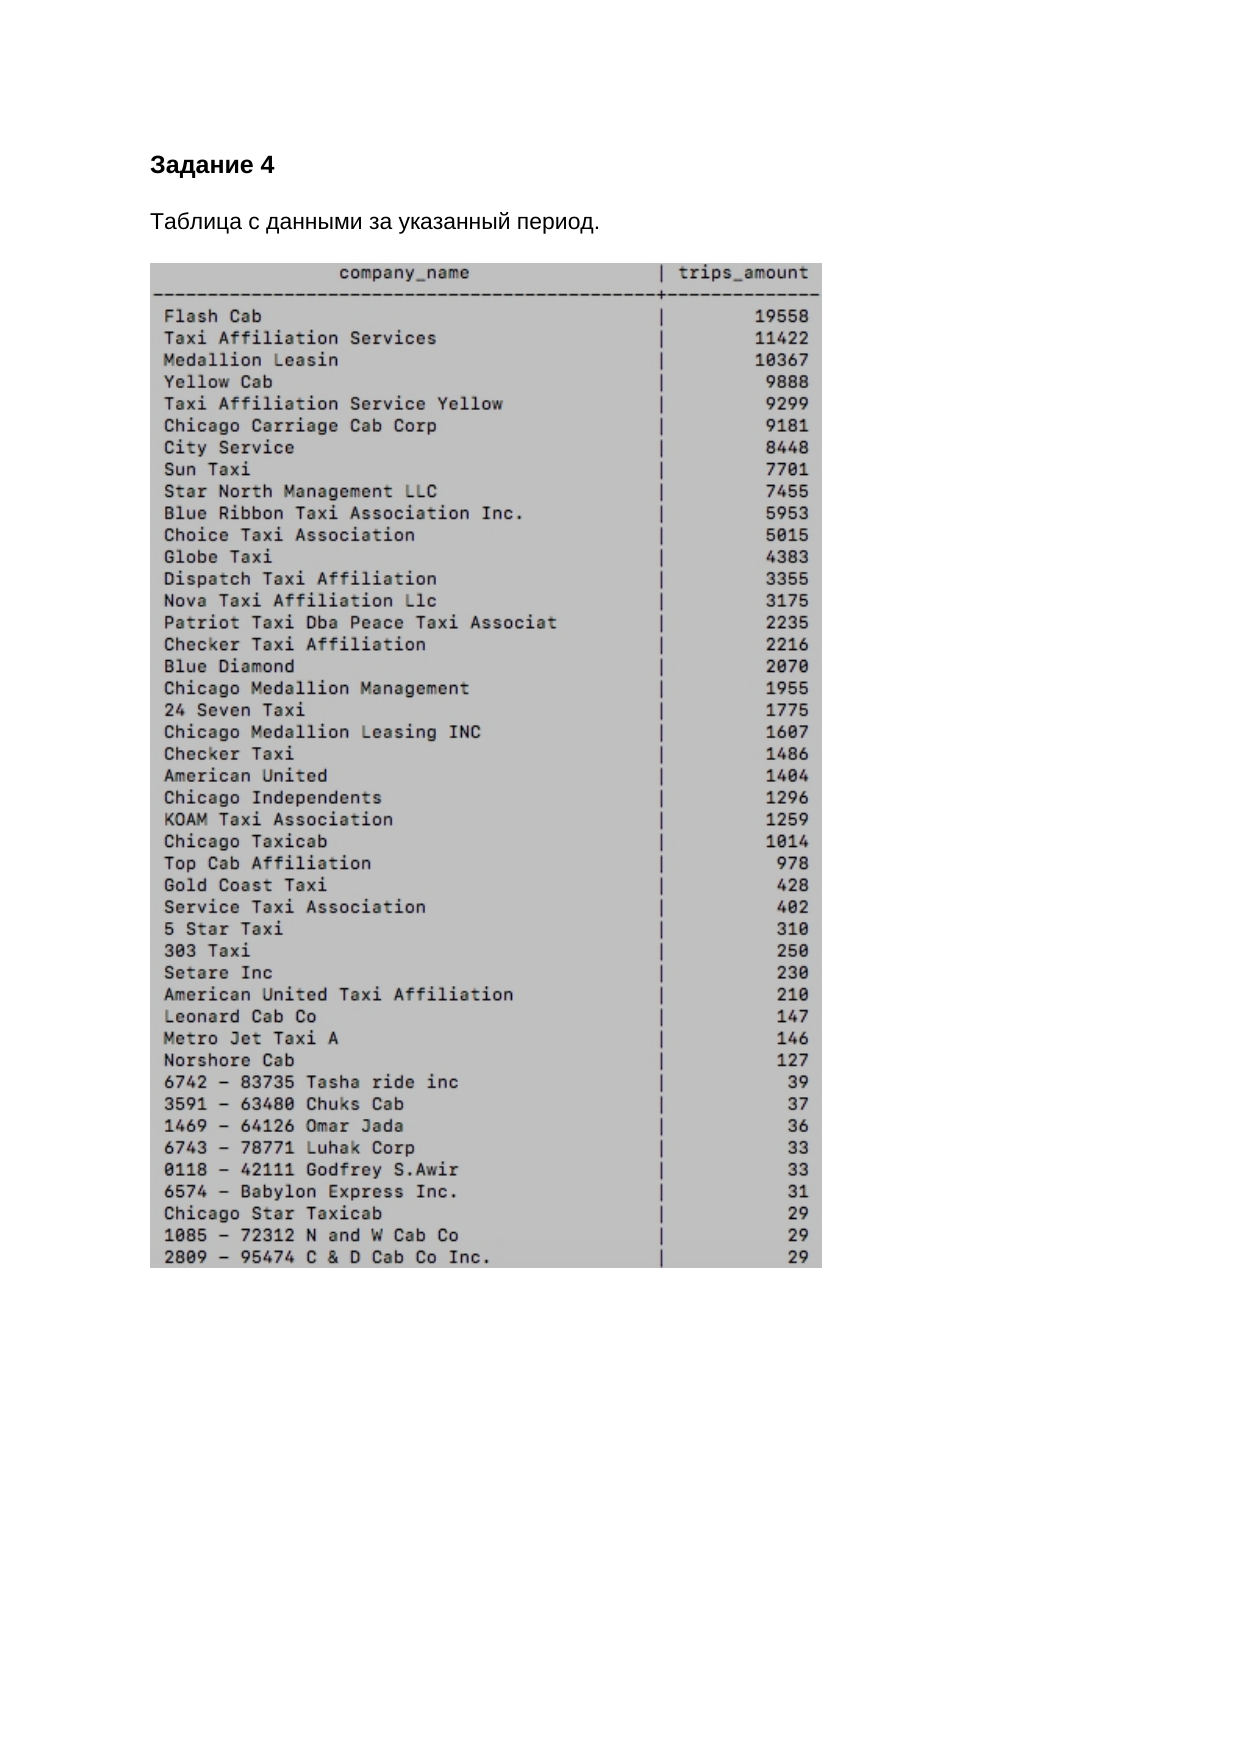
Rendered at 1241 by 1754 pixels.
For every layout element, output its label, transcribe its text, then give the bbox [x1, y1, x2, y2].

picture [150, 263, 822, 1268]
text Таблица с данными за указанный период. [150, 208, 1090, 234]
subtitle Задание 4 [150, 150, 1090, 179]
